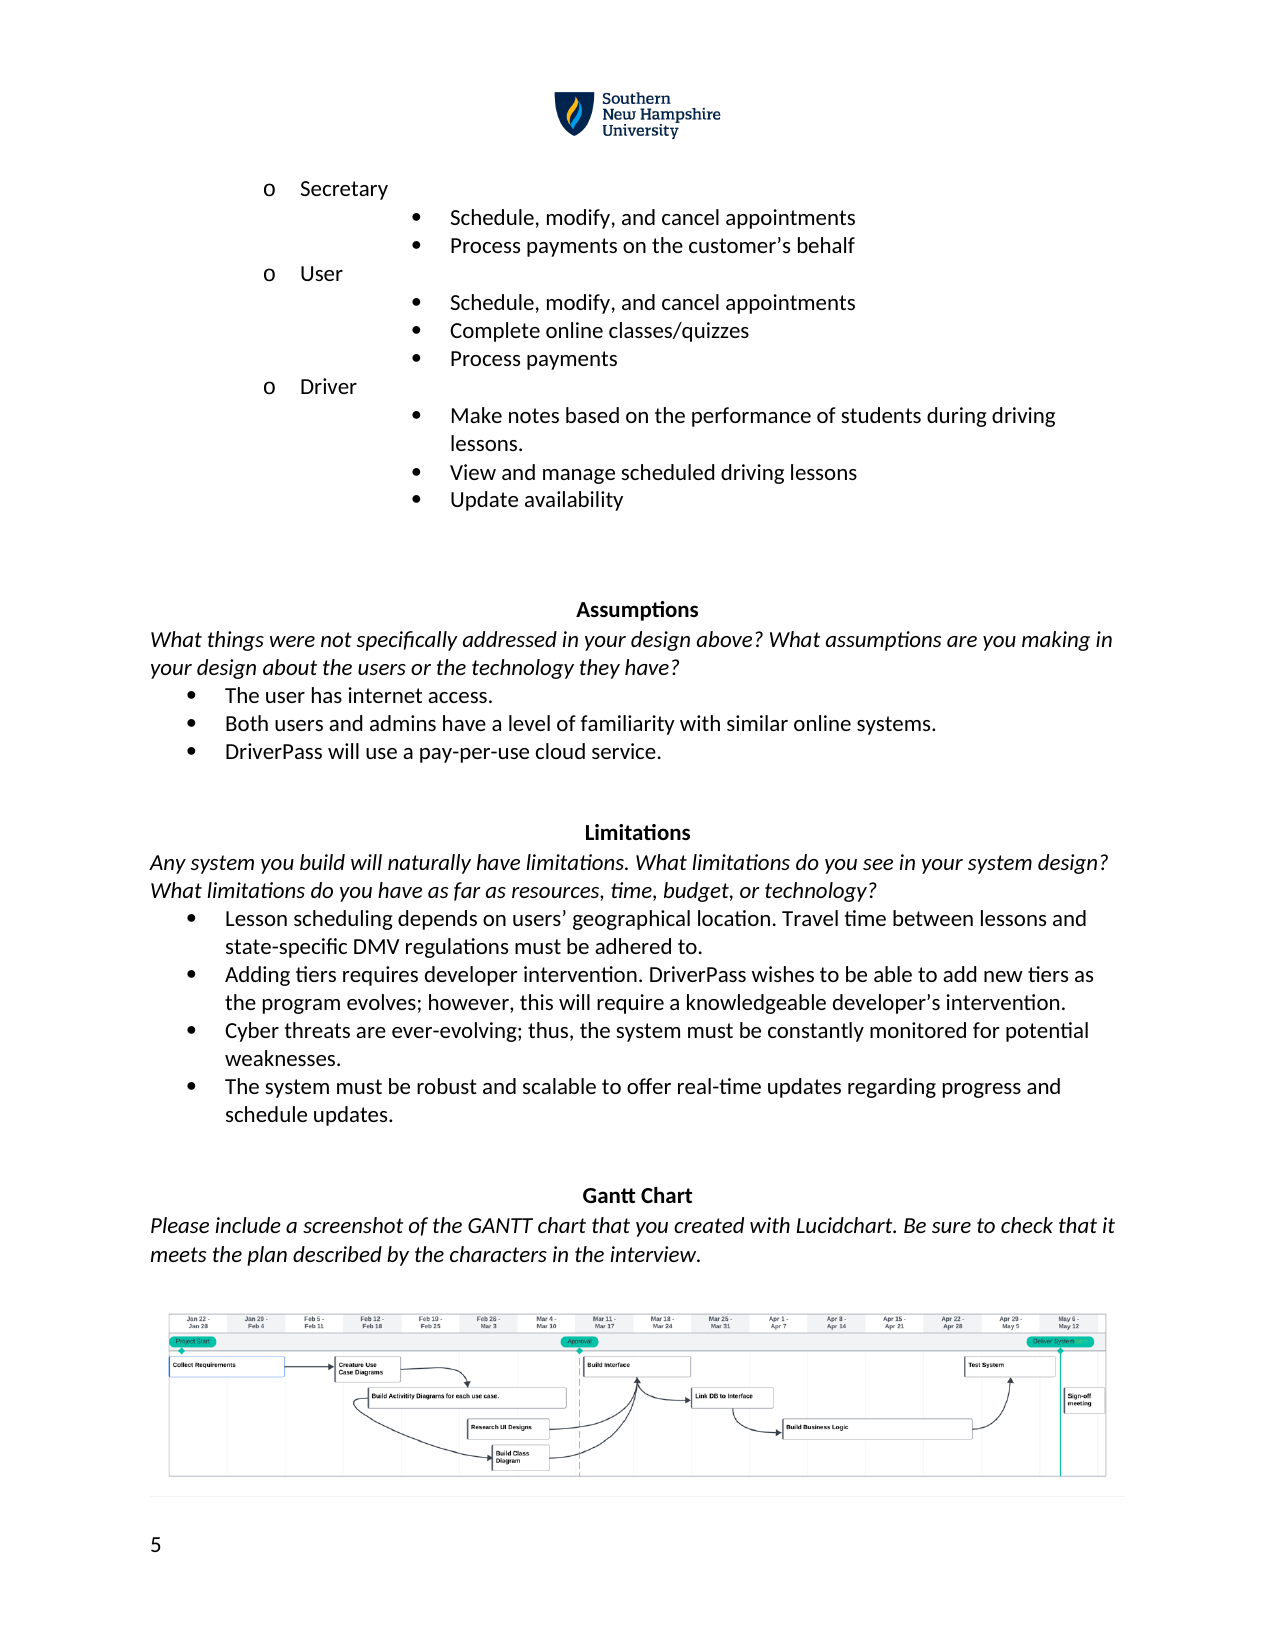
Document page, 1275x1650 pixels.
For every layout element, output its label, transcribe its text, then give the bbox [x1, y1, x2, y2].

list Process payments on the customer’s behalf [412, 231, 1125, 259]
list Complete online classes/quizzes [412, 316, 1125, 344]
list Schedule, modify, and cancel appointments [412, 288, 1125, 316]
picture [546, 75, 729, 154]
list Schedule, modify, and cancel appointments [412, 203, 1125, 231]
list Make notes based on the performance of students during driving lessons. [412, 402, 1125, 458]
list Adding tiers requires developer intervention. DriverPass wishes to be able to add new tiers as the program evolves; however, this will require a knowledgeable developer’s intervention. [187, 960, 1125, 1016]
list DriverPass will use a pay-per-use cloud service. [187, 737, 1125, 765]
list View and manage scheduled driving lessons [412, 458, 1125, 486]
subtitle Gantt Chart [150, 1181, 1125, 1209]
list The system must be robust and scalable to offer real-time updates regarding progress and schedule updates. [187, 1072, 1125, 1128]
list Secretary [262, 174, 1125, 203]
list Both users and admins have a level of familiarity with similar online systems. [187, 709, 1125, 737]
list Driver [262, 372, 1125, 402]
list Update availability [412, 486, 1125, 514]
list User [262, 259, 1125, 288]
picture [150, 1295, 1125, 1497]
subtitle Limitations [150, 818, 1125, 846]
text What things were not specifically addressed in your design above? What assumptions are you making in your design about the users or the technology they have? [150, 625, 1125, 681]
list Process payments [412, 344, 1125, 372]
text Please include a screenshot of the GANTT chart that you created with Lucidchart. Be sure to check that it meets the plan described by the characters in the interview. [150, 1212, 1125, 1268]
list Lesson scheduling depends on users’ geographical location. Travel time between lessons and state-specific DMV regulations must be adhered to. [187, 904, 1125, 960]
text Any system you build will naturally have limitations. What limitations do you see in your system design? What limitations do you have as far as resources, time, budget, or technology? [150, 848, 1125, 904]
list The user has internet access. [187, 681, 1125, 709]
list Cyber threats are ever-evolving; thus, the system must be constantly monitored for potential weaknesses. [187, 1016, 1125, 1072]
subtitle Assumptions [150, 595, 1125, 623]
